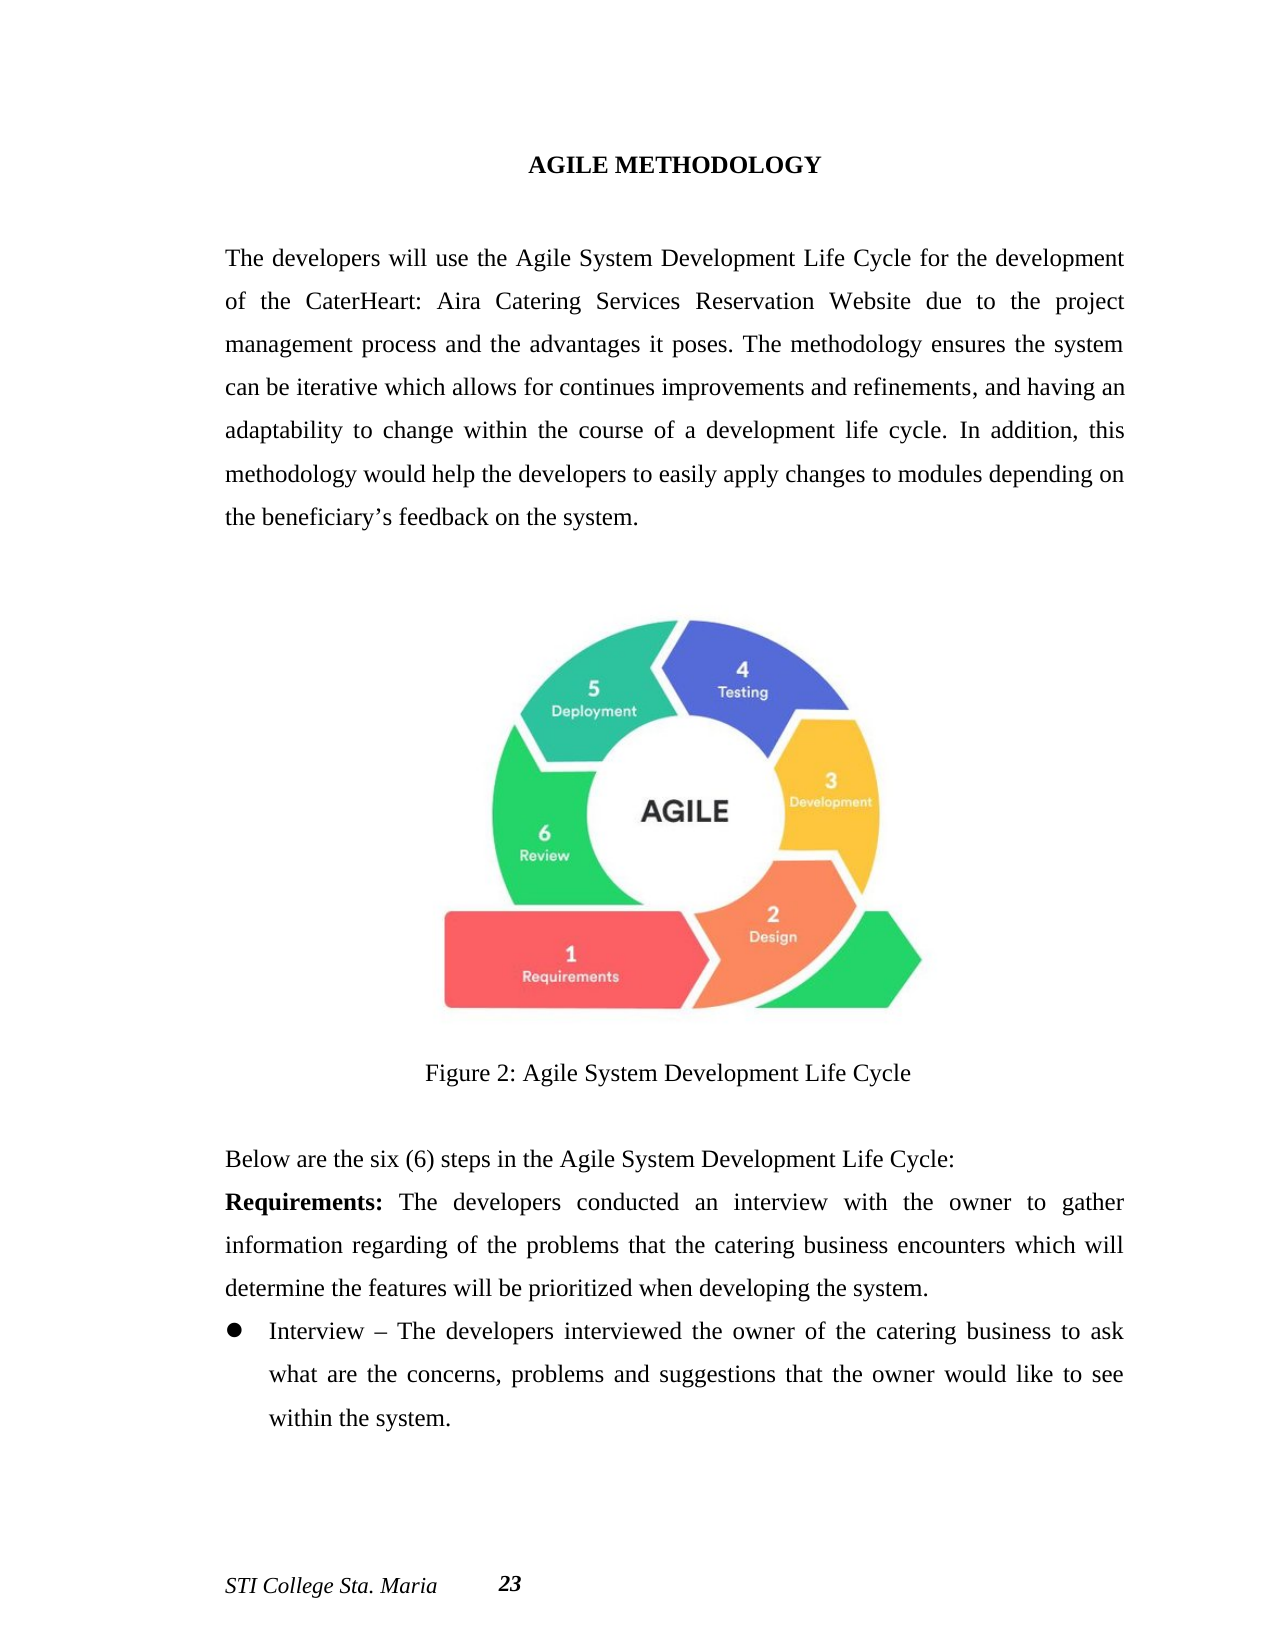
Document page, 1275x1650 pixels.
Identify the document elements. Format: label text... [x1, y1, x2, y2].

text Below are the six (6) steps in the Agile System Development Life Cycle: [225, 1144, 1125, 1173]
picture [225, 588, 1147, 1044]
text Figure 2: Agile System Development Life Cycle [425, 1058, 1125, 1086]
text Requirements: The developers conducted an interview with the owner to gather information regarding of the problems that the catering business encounters which will determine the features will be prioritized when developing the system. [225, 1187, 1125, 1302]
list Interview – The developers interviewed the owner of the catering business to ask what are the concerns, problems and suggestions that the owner would like to see within the system. [225, 1316, 1125, 1431]
subtitle AGILE METHODOLOGY [225, 150, 1125, 179]
text The developers will use the Agile System Development Life Cycle for the development of the CaterHeart: Aira Catering Services Reservation Website due to the project management process and the advantages it poses. The methodology ensures the system can be iterative which allows for continues improvements and refinements, and having an adaptability to change within the course of a development life cycle. In addition, this methodology would help the developers to easily apply changes to modules depending on the beneficiary’s feedback on the system. [225, 243, 1125, 531]
